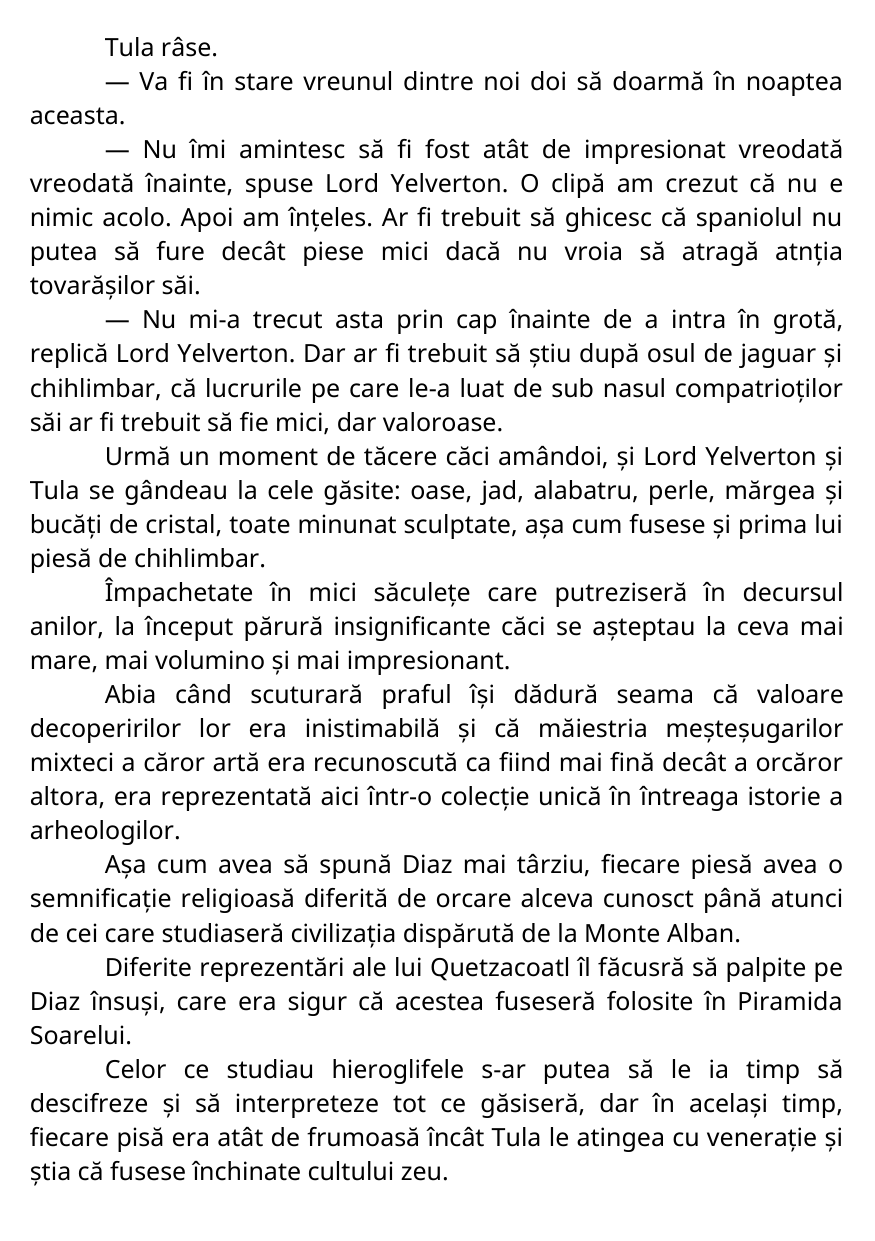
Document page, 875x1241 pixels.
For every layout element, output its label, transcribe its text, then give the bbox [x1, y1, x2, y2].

text Diferite reprezentări ale lui Quetzacoatl îl făcusră să palpite pe Diaz însuşi, care era sigur că acestea fuseseră folosite în Piramida Soarelui. [29, 949, 844, 1051]
text Urmă un moment de tăcere căci amândoi, şi Lord Yelverton şi Tula se gândeau la cele găsite: oase, jad, alabatru, perle, mărgea şi bucăţi de cristal, toate minunat sculptate, aşa cum fusese şi prima lui piesă de chihlimbar. [29, 438, 844, 574]
text Tula râse. [29, 29, 844, 64]
text Celor ce studiau hieroglifele s-ar putea să le ia timp să descifreze şi să interpreteze tot ce găsiseră, dar în acelaşi timp, fiecare pisă era atât de frumoasă încât Tula le atingea cu veneraţie şi ştia că fusese închinate cultului zeu. [29, 1051, 844, 1188]
text — Va fi în stare vreunul dintre noi doi să doarmă în noaptea aceasta. [29, 64, 844, 132]
text Abia când scuturară praful îşi dădură seama că valoare decoperirilor lor era inistimabilă şi că măiestria meşteşugarilor mixteci a căror artă era recunoscută ca fiind mai fină decât a orcăror altora, era reprezentată aici într-o colecţie unică în întreaga istorie a arheologilor. [29, 677, 844, 847]
text — Nu mi-a trecut asta prin cap înainte de a intra în grotă, replică Lord Yelverton. Dar ar fi trebuit să ştiu după osul de jaguar şi chihlimbar, că lucrurile pe care le-a luat de sub nasul compatrioţilor săi ar fi trebuit să fie mici, dar valoroase. [29, 302, 844, 438]
text — Nu îmi amintesc să fi fost atât de impresionat vreodată vreodată înainte, spuse Lord Yelverton. O clipă am crezut că nu e nimic acolo. Apoi am înţeles. Ar fi trebuit să ghicesc că spaniolul nu putea să fure decât piese mici dacă nu vroia să atragă atnţia tovarăşilor săi. [29, 132, 844, 302]
text Împachetate în mici săculeţe care putreziseră în decursul anilor, la început părură insignificante căci se aşteptau la ceva mai mare, mai volumino şi mai impresionant. [29, 574, 844, 677]
text Aşa cum avea să spună Diaz mai târziu, fiecare piesă avea o semnificaţie religioasă diferită de orcare alceva cunosct până atunci de cei care studiaseră civilizaţia dispărută de la Monte Alban. [29, 847, 844, 949]
